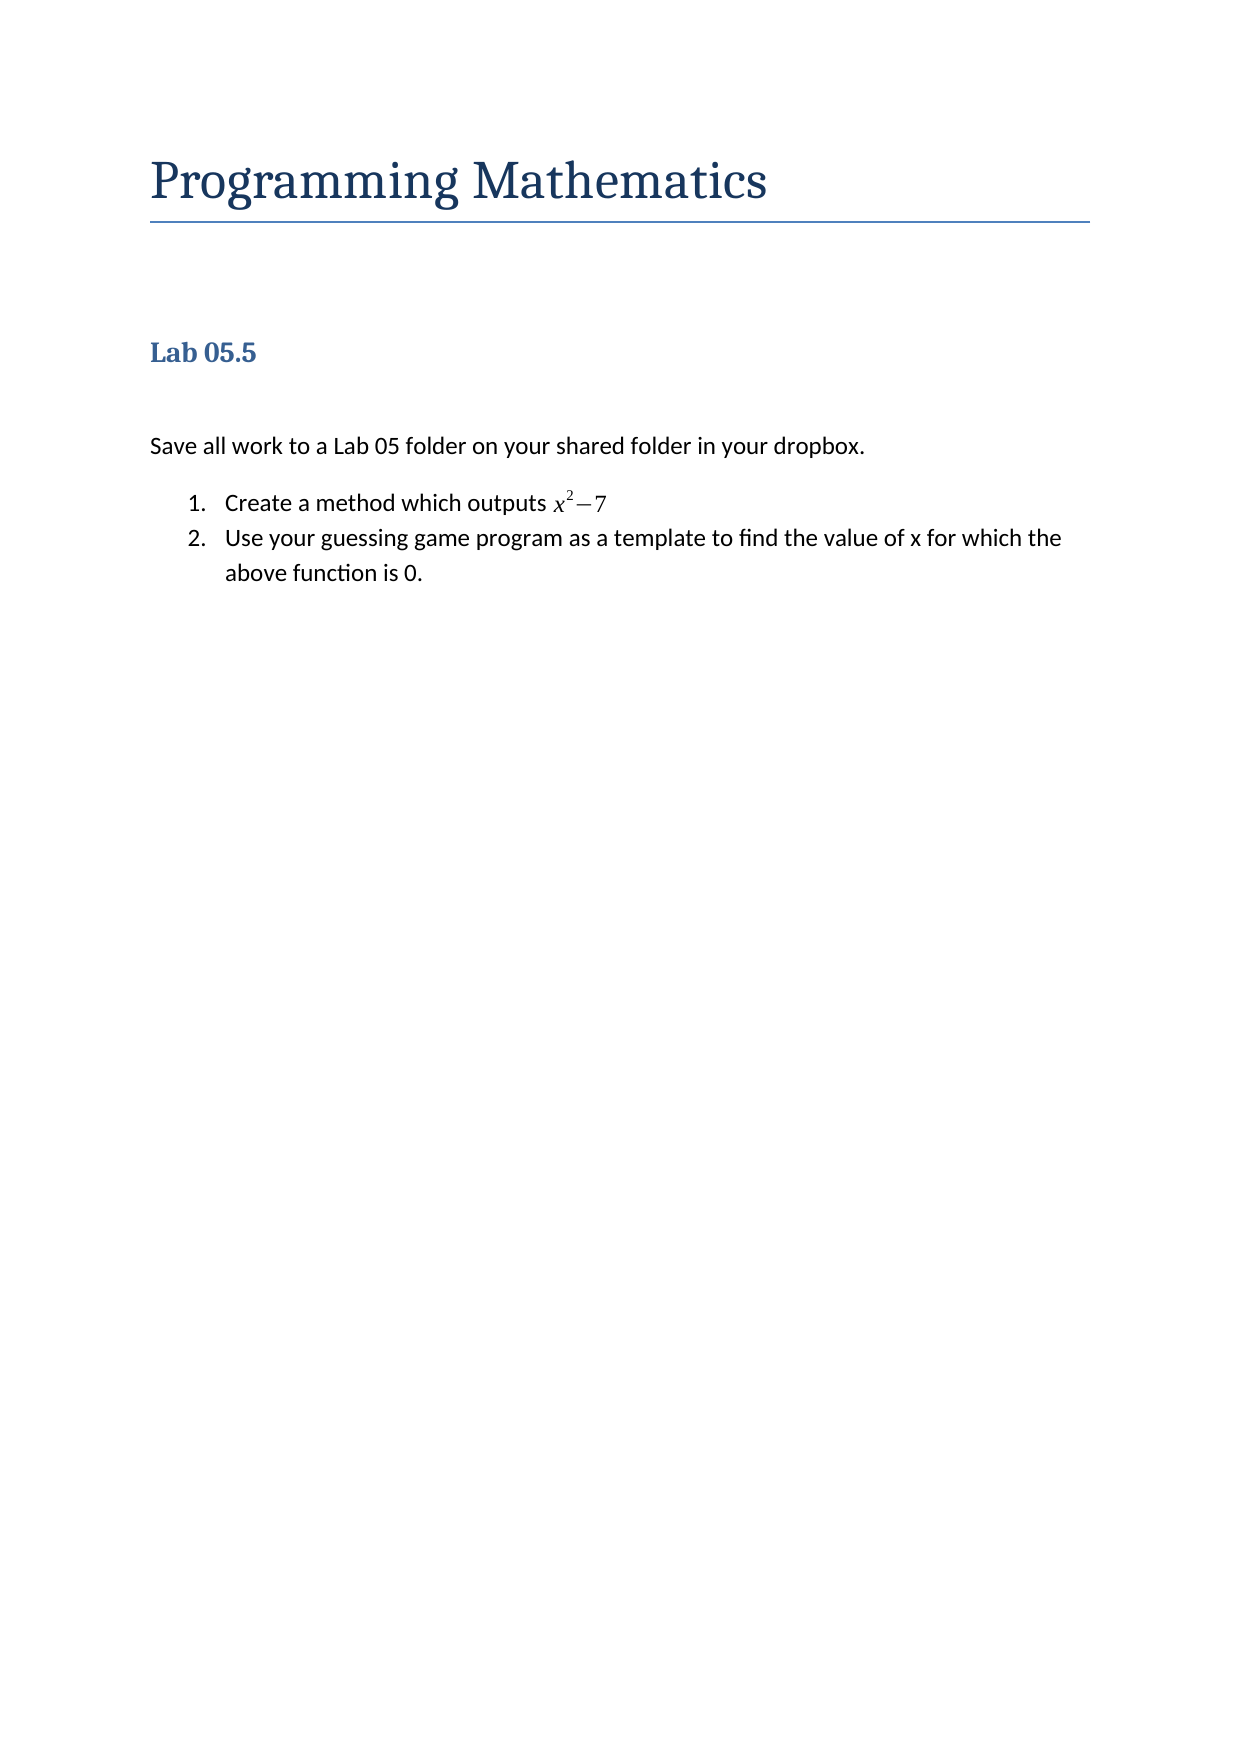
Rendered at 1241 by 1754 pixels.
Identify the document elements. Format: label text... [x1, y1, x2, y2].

list Use your guessing game program as a template to find the value of x for which the above function is 0. [187, 522, 1090, 587]
title Programming Mathematics [150, 150, 1090, 221]
text Save all work to a Lab 05 folder on your shared folder in your dropbox. [150, 431, 1090, 461]
subtitle Lab 05.5 [150, 336, 1090, 370]
list Create a method which outputs [187, 486, 1090, 517]
